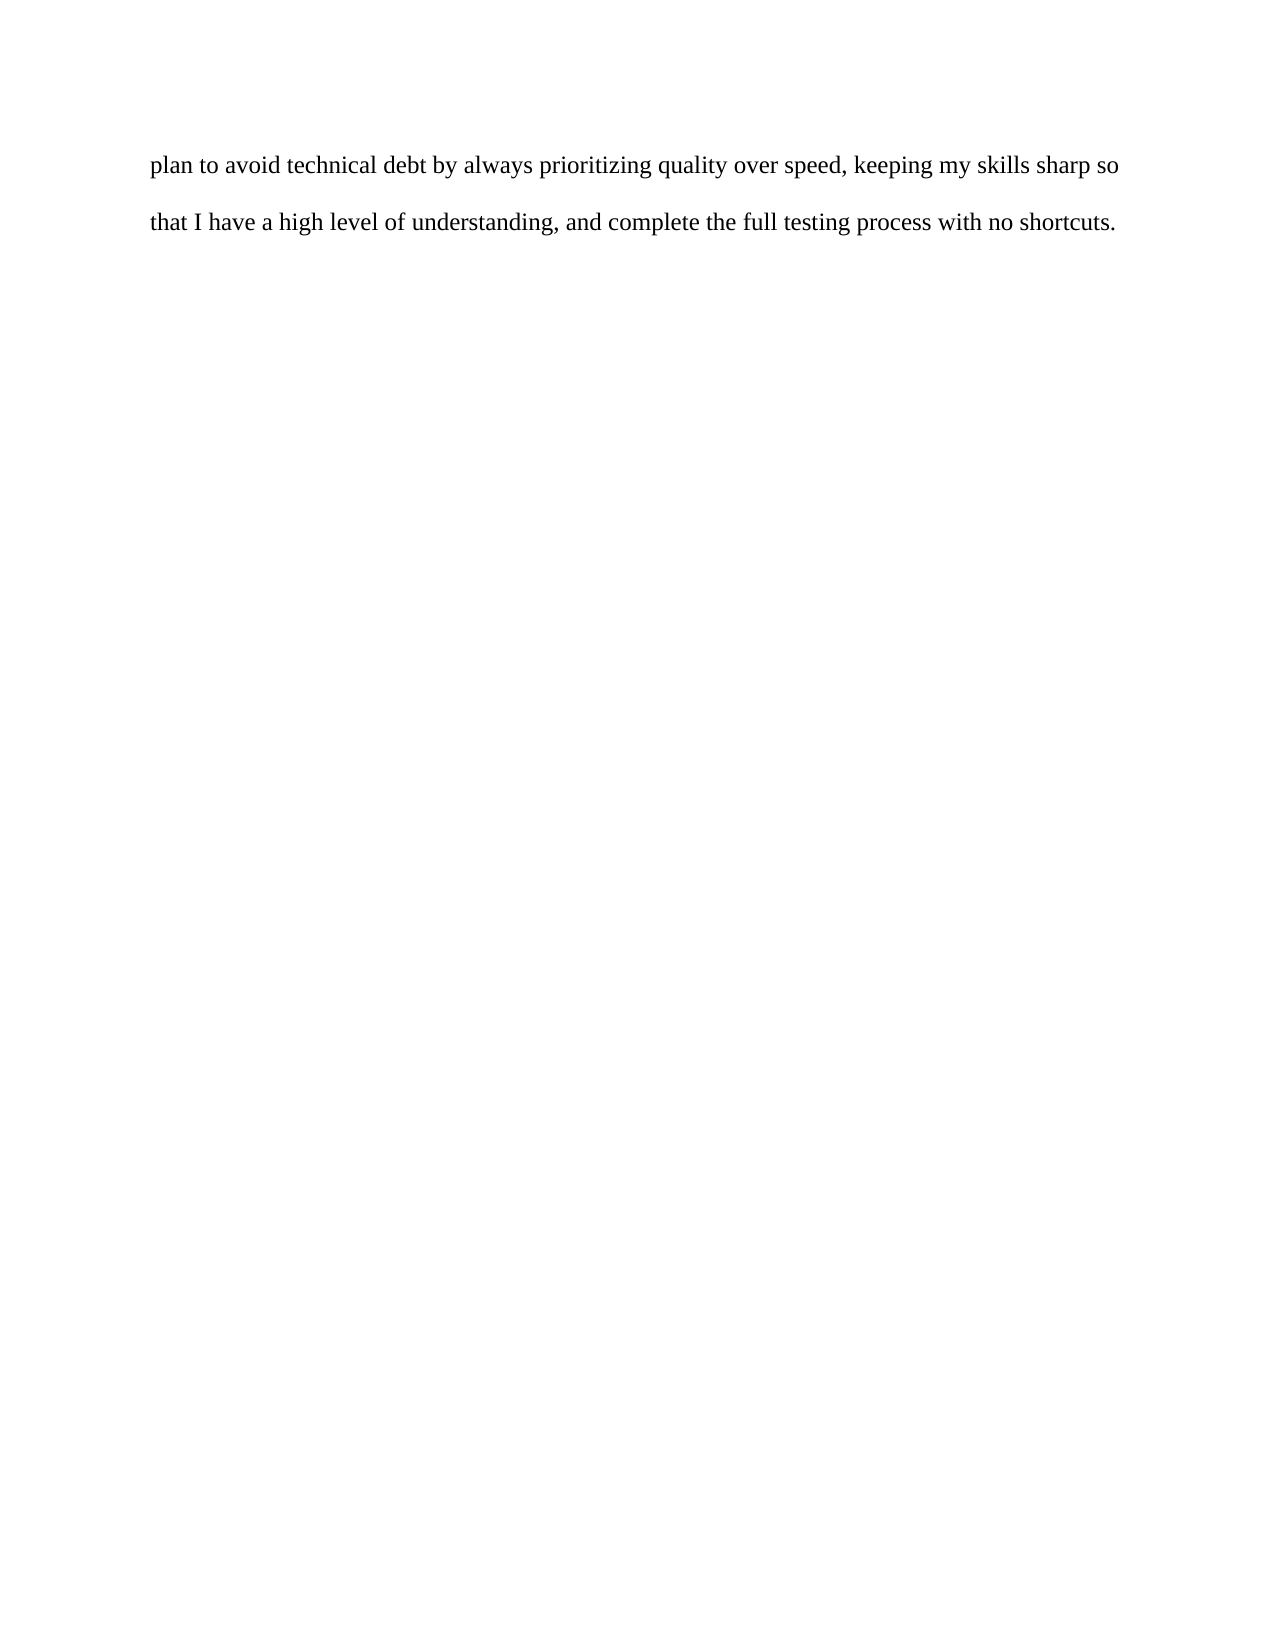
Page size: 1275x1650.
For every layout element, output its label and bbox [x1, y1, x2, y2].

text [150, 150, 1125, 236]
